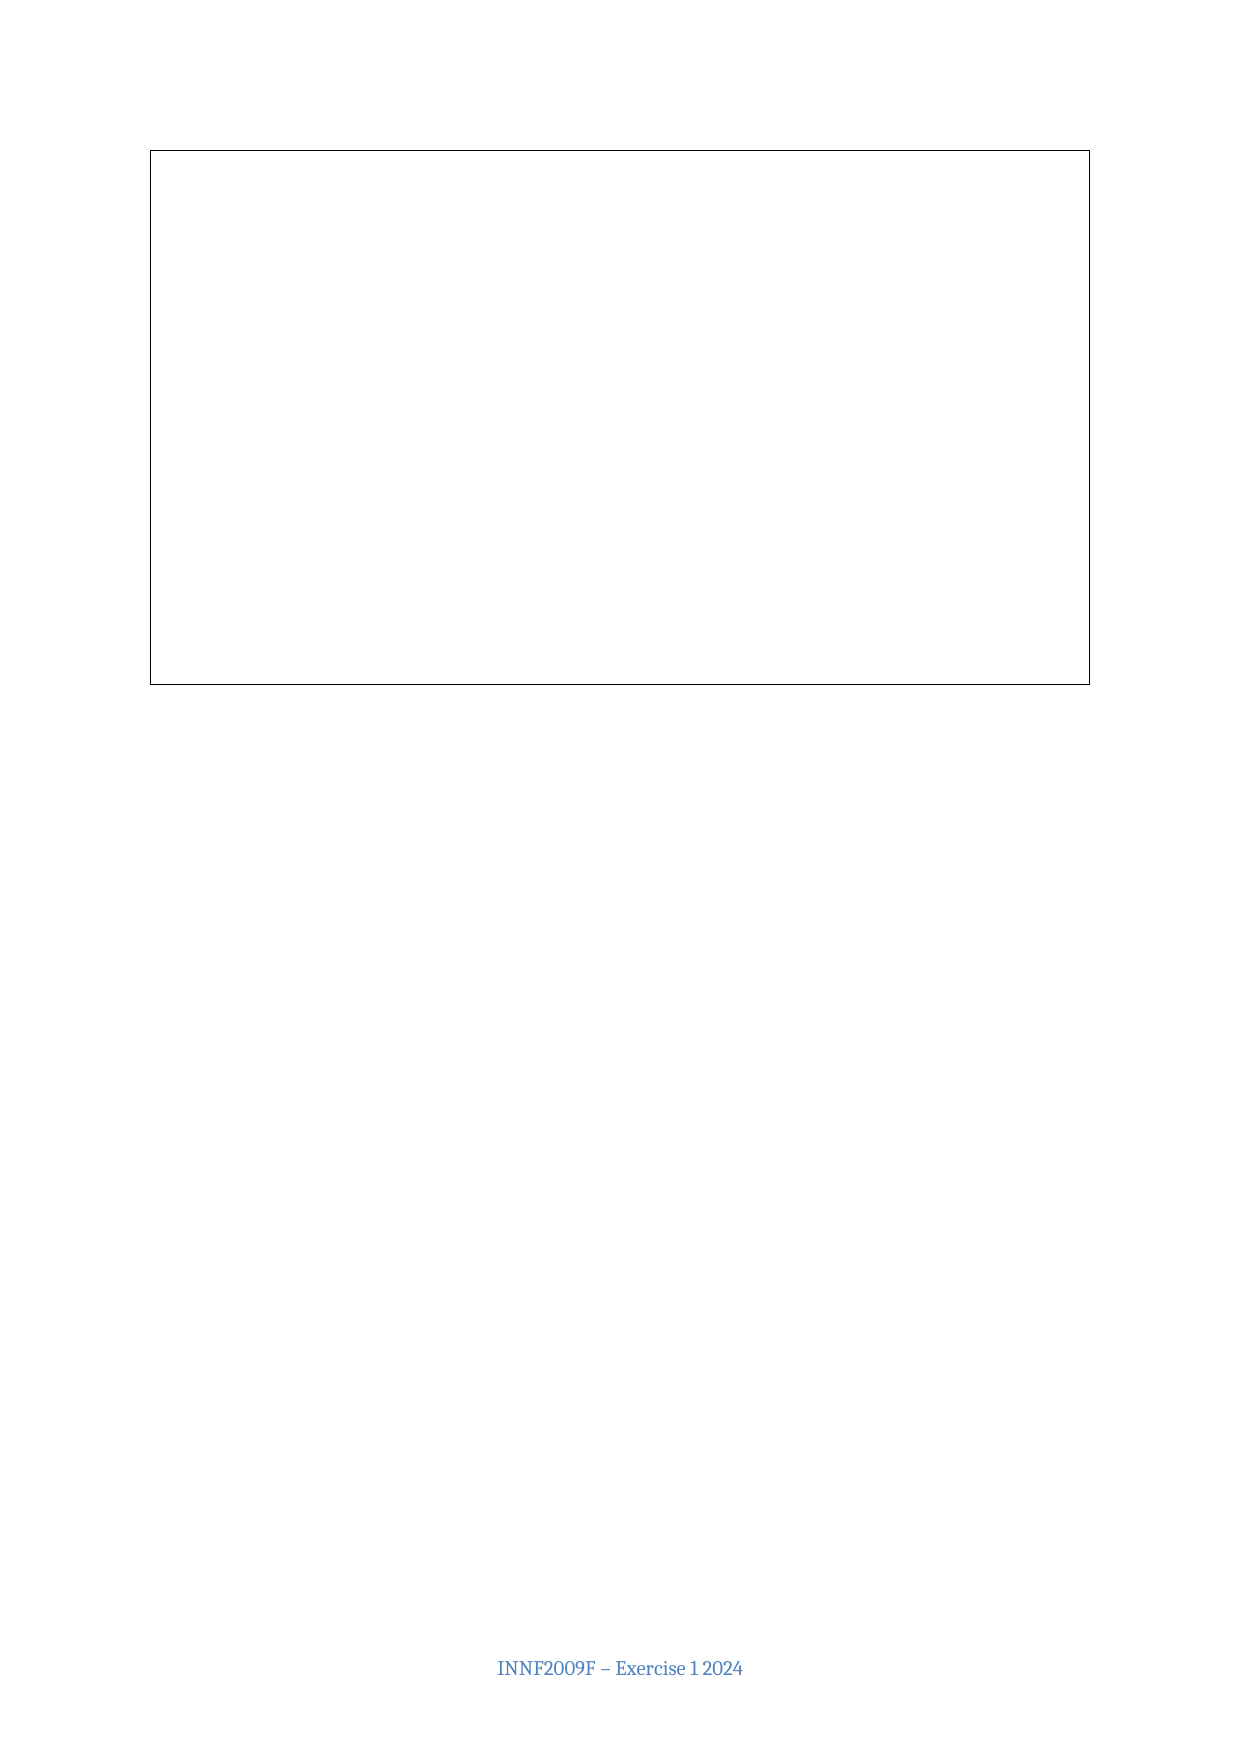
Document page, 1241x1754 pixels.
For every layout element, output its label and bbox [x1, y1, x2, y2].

table_header [151, 151, 1089, 683]
